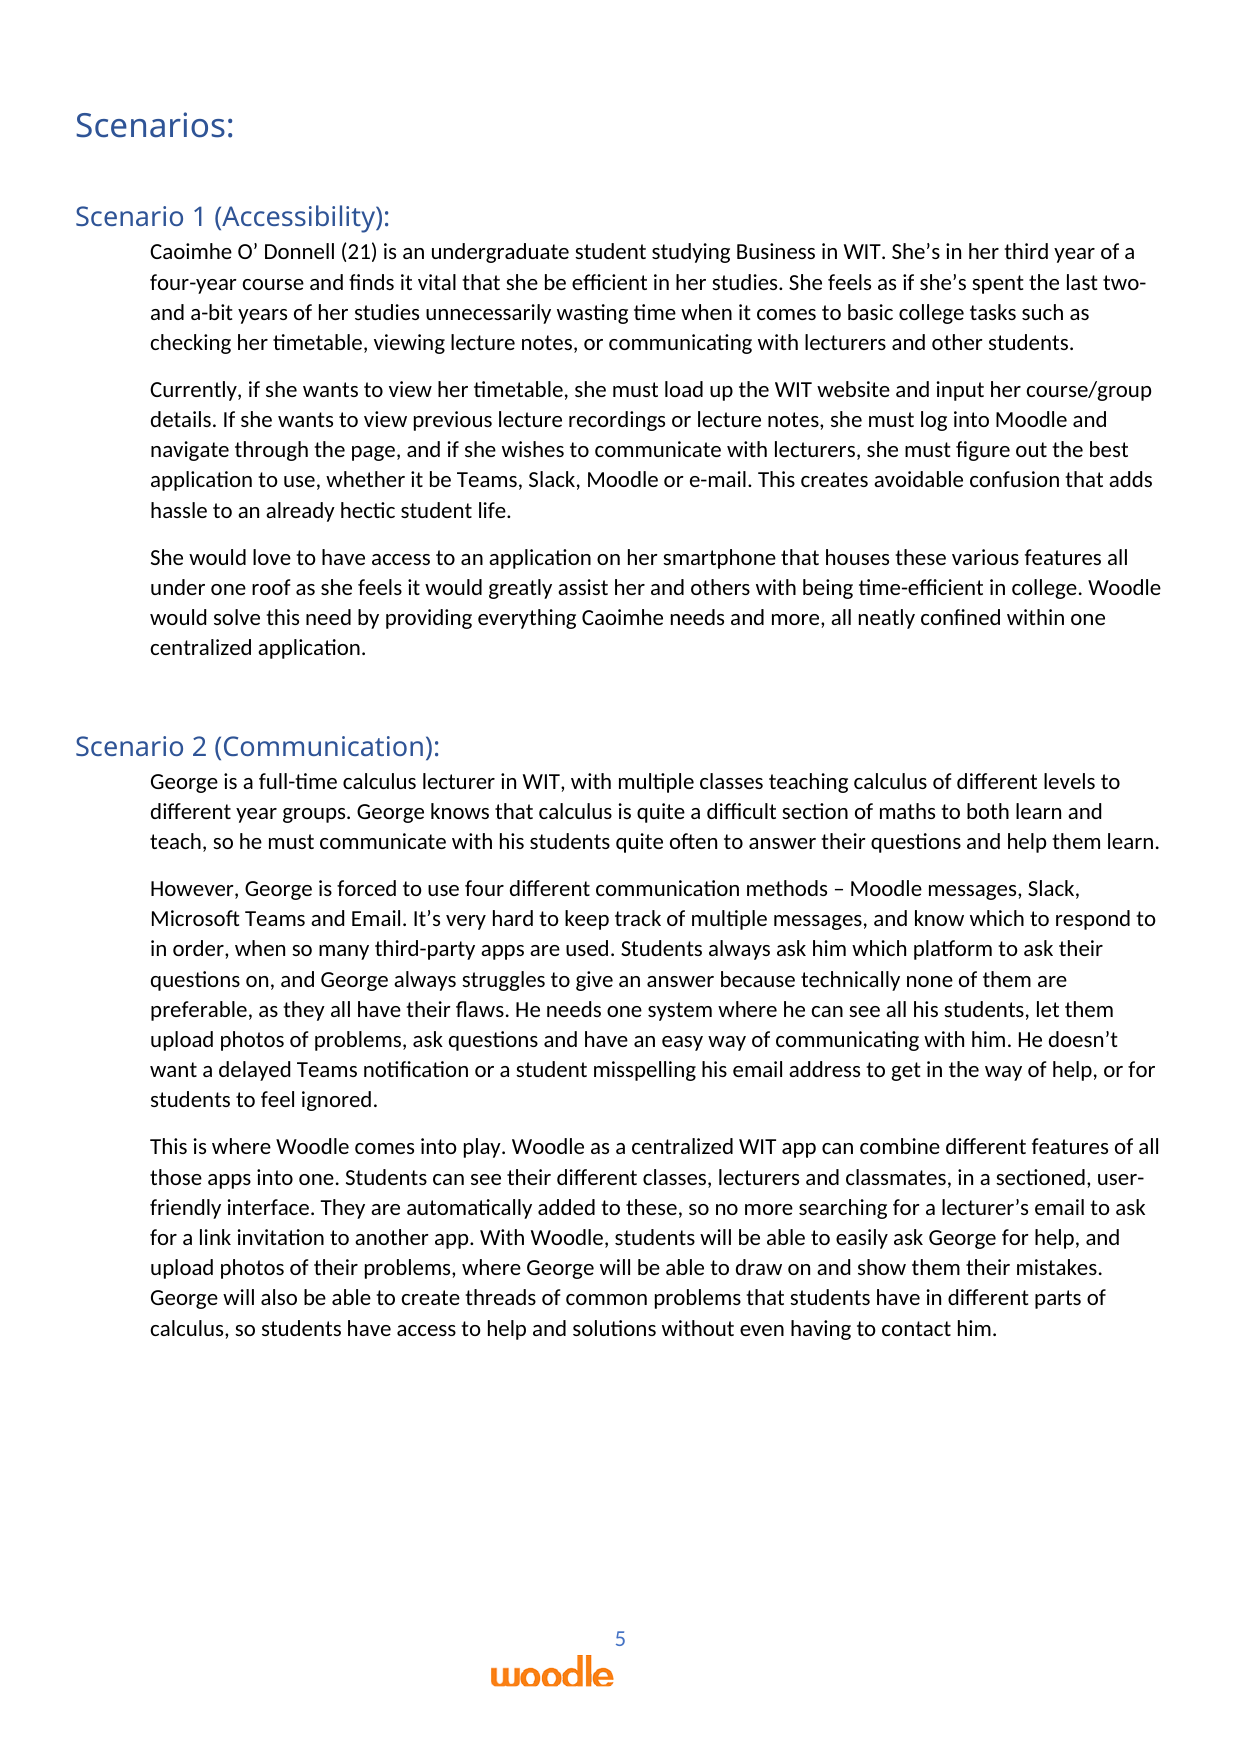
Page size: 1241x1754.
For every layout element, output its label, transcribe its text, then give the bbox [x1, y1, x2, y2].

text This is where Woodle comes into play. Woodle as a centralized WIT app can combine different features of all those apps into one. Students can see their different classes, lecturers and classmates, in a sectioned, user-friendly interface. They are automatically added to these, so no more searching for a lecturer’s email to ask for a link invitation to another app. With Woodle, students will be able to easily ask George for help, and upload photos of their problems, where George will be able to draw on and show them their mistakes. George will also be able to create threads of common problems that students have in different parts of calculus, so students have access to help and solutions without even having to contact him. [150, 1132, 1165, 1342]
subtitle Scenarios: [75, 102, 1165, 147]
picture [490, 1655, 621, 1686]
text However, George is forced to use four different communication methods – Moodle messages, Slack, Microsoft Teams and Email. It’s very hard to keep track of multiple messages, and know which to respond to in order, when so many third-party apps are used. Students always ask him which platform to ask their questions on, and George always struggles to give an answer because technically none of them are preferable, as they all have their flaws. He needs one system where he can see all his students, let them upload photos of problems, ask questions and have an easy way of communicating with him. He doesn’t want a delayed Teams notification or a student misspelling his email address to get in the way of help, or for students to feel ignored. [150, 874, 1165, 1113]
subtitle Scenario 1 (Accessibility): [75, 198, 1165, 234]
text George is a full-time calculus lecturer in WIT, with multiple classes teaching calculus of different levels to different year groups. George knows that calculus is quite a difficult section of maths to both learn and teach, so he must communicate with his students quite often to answer their questions and help them learn. [150, 767, 1165, 855]
text Caoimhe O’ Donnell (21) is an undergraduate student studying Business in WIT. She’s in her third year of a four-year course and finds it vital that she be efficient in her studies. She feels as if she’s spent the last two- and a-bit years of her studies unnecessarily wasting time when it comes to basic college tasks such as checking her timetable, viewing lecture notes, or communicating with lecturers and other students. [150, 237, 1165, 356]
text She would love to have access to an application on her smartphone that houses these various features all under one roof as she feels it would greatly assist her and others with being time-efficient in college. Woodle would solve this need by providing everything Caoimhe needs and more, all neatly confined within one centralized application. [150, 543, 1165, 661]
text Currently, if she wants to view her timetable, she must load up the WIT website and input her course/group details. If she wants to view previous lecture recordings or lecture notes, she must log into Moodle and navigate through the page, and if she wishes to communicate with lecturers, she must figure out the best application to use, whether it be Teams, Slack, Moodle or e-mail. This creates avoidable confusion that adds hassle to an already hectic student life. [150, 375, 1165, 524]
subtitle Scenario 2 (Communication): [75, 727, 1165, 764]
